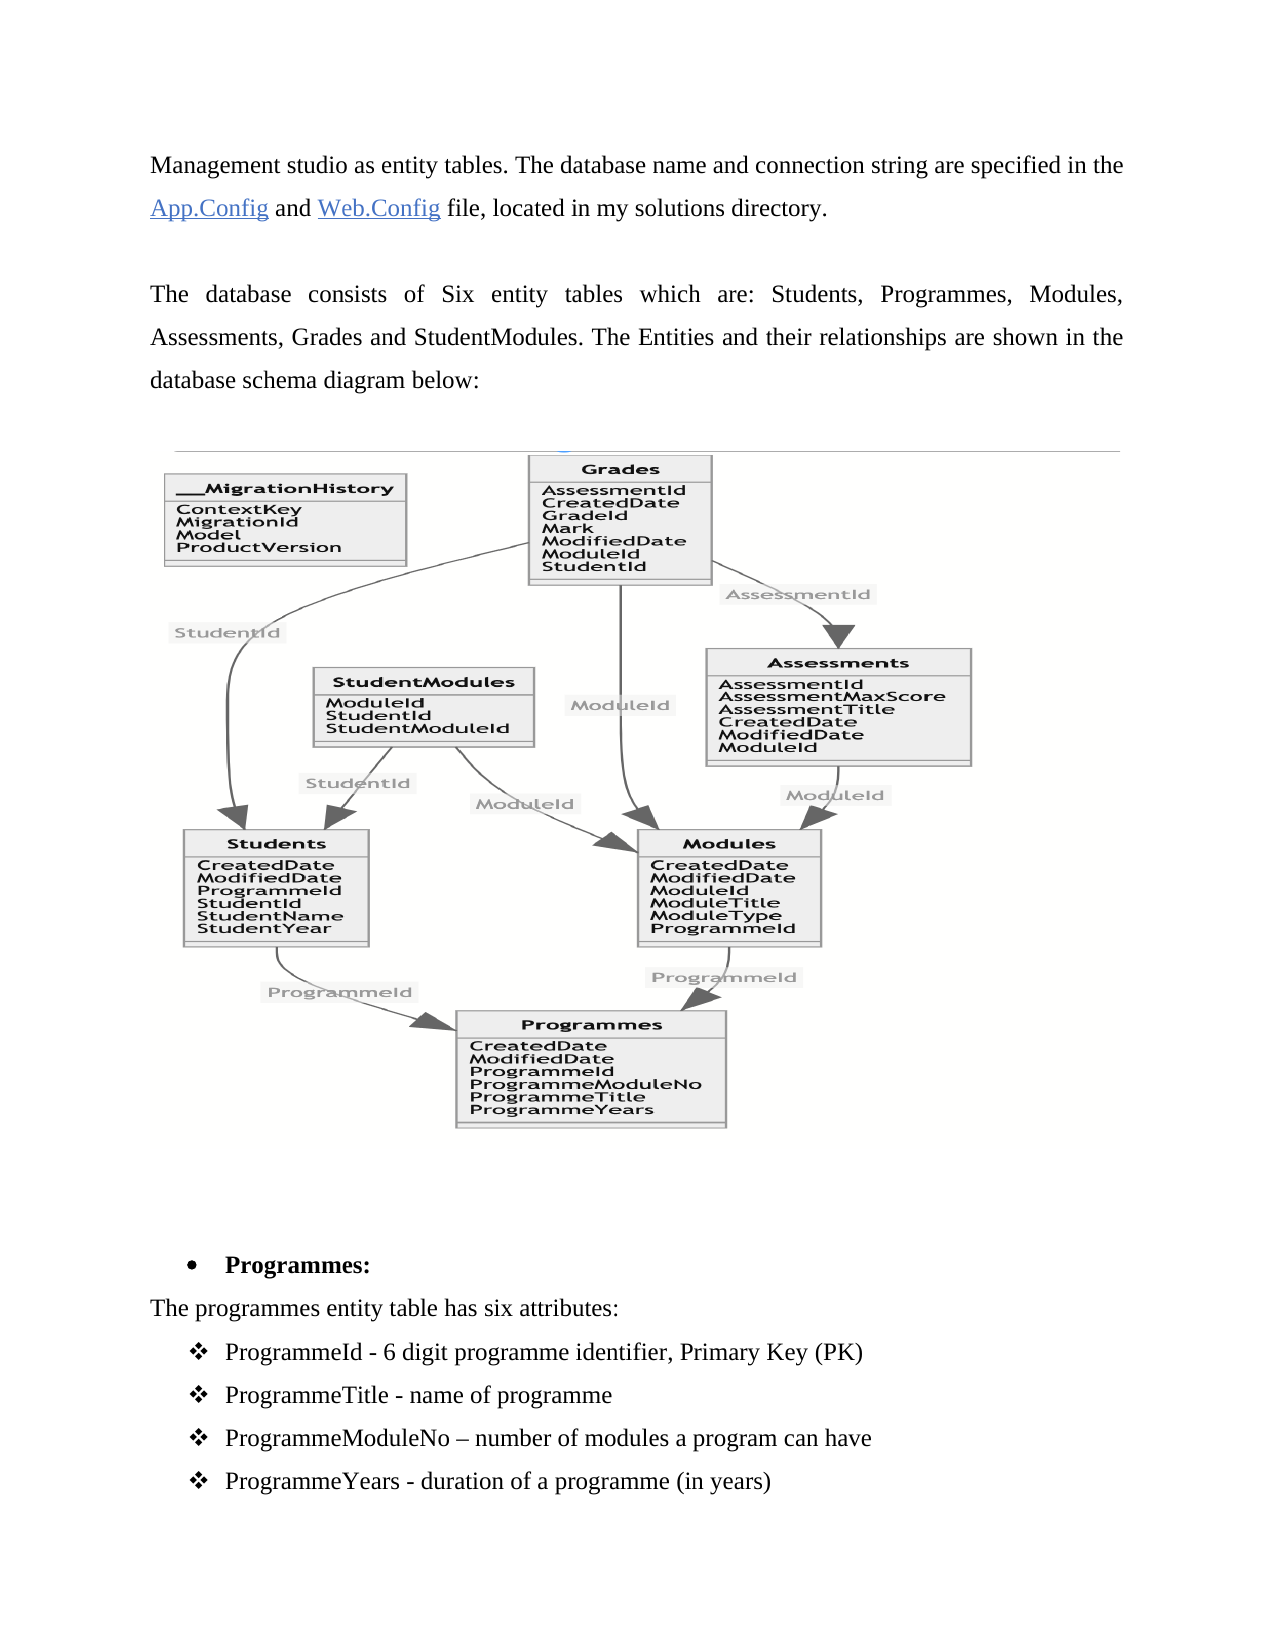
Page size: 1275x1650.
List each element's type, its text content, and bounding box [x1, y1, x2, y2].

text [150, 150, 1125, 222]
list ProgrammeModuleNo – number of modules a program can have [187, 1423, 1125, 1452]
list ProgrammeYears - duration of a programme (in years) [187, 1466, 1125, 1495]
text The database consists of Six entity tables which are: Students, Programmes, Modules, Assessments, Grades and StudentModules. The Entities and their relationships are shown in the database schema diagram below: [150, 279, 1125, 394]
list Programmes: [187, 1250, 1125, 1279]
text The programmes entity table has six attributes: [150, 1293, 1125, 1322]
list ProgrammeId - 6 digit programme identifier, Primary Key (PK) [187, 1337, 1125, 1365]
picture [150, 451, 1121, 1149]
list ProgrammeTitle - name of programme [187, 1380, 1125, 1408]
